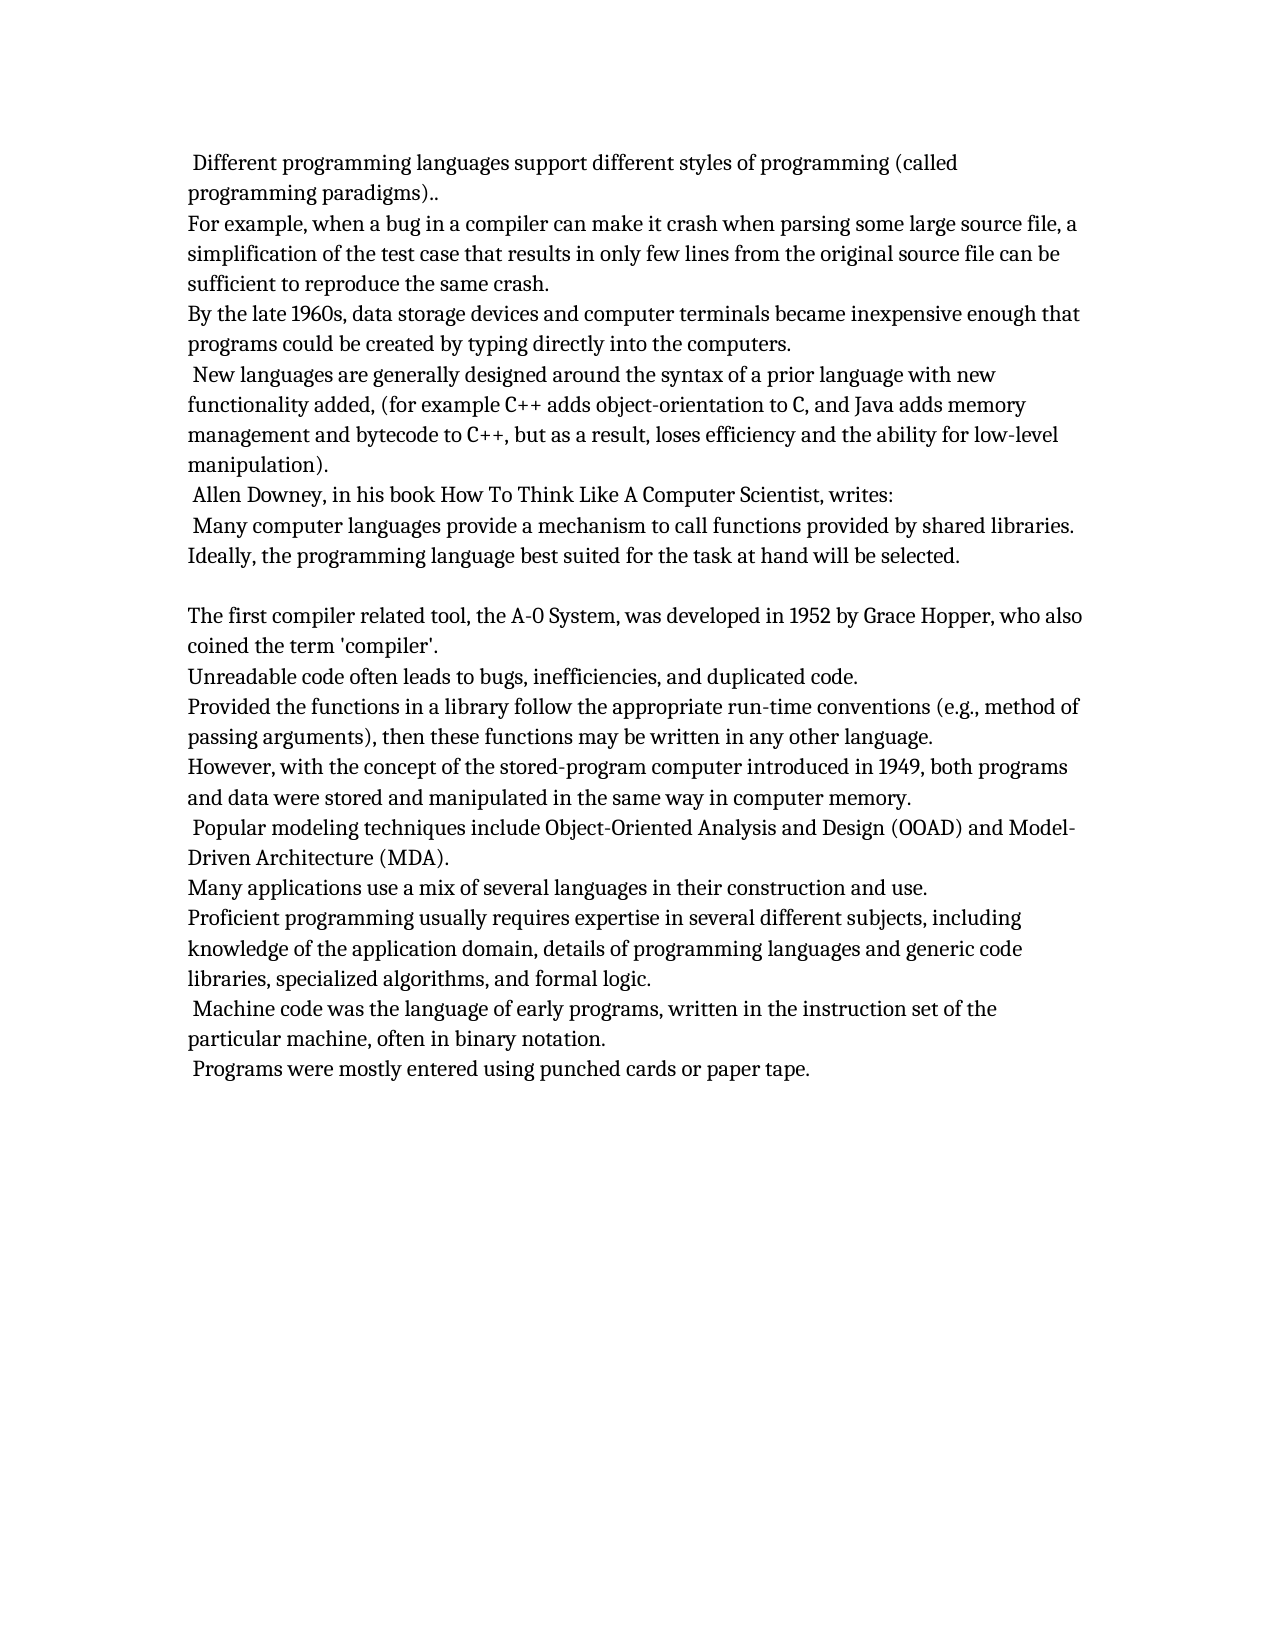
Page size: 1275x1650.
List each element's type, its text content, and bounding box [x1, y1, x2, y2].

text Different programming languages support different styles of programming (called programming paradigms).. For example, when a bug in a compiler can make it crash when parsing some large source file, a simplification of the test case that results in only few lines from the original source file can be sufficient to reproduce the same crash. By the late 1960s, data storage devices and computer terminals became inexpensive enough that programs could be created by typing directly into the computers. New languages are generally designed around the syntax of a prior language with new functionality added, (for example C++ adds object-orientation to C, and Java adds memory management and bytecode to C++, but as a result, loses efficiency and the ability for low-level manipulation). Allen Downey, in his book How To Think Like A Computer Scientist, writes: Many computer languages provide a mechanism to call functions provided by shared libraries. Ideally, the programming language best suited for the task at hand will be selected. The first compiler related tool, the A-0 System, was developed in 1952 by Grace Hopper, who also coined the term 'compiler'. Unreadable code often leads to bugs, inefficiencies, and duplicated code. Provided the functions in a library follow the appropriate run-time conventions (e.g., method of passing arguments), then these functions may be written in any other language. However, with the concept of the stored-program computer introduced in 1949, both programs and data were stored and manipulated in the same way in computer memory. Popular modeling techniques include Object-Oriented Analysis and Design (OOAD) and Model-Driven Architecture (MDA). Many applications use a mix of several languages in their construction and use. Proficient programming usually requires expertise in several different subjects, including knowledge of the application domain, details of programming languages and generic code libraries, specialized algorithms, and formal logic. Machine code was the language of early programs, written in the instruction set of the particular machine, often in binary notation. Programs were mostly entered using punched cards or paper tape. [187, 150, 1087, 1083]
